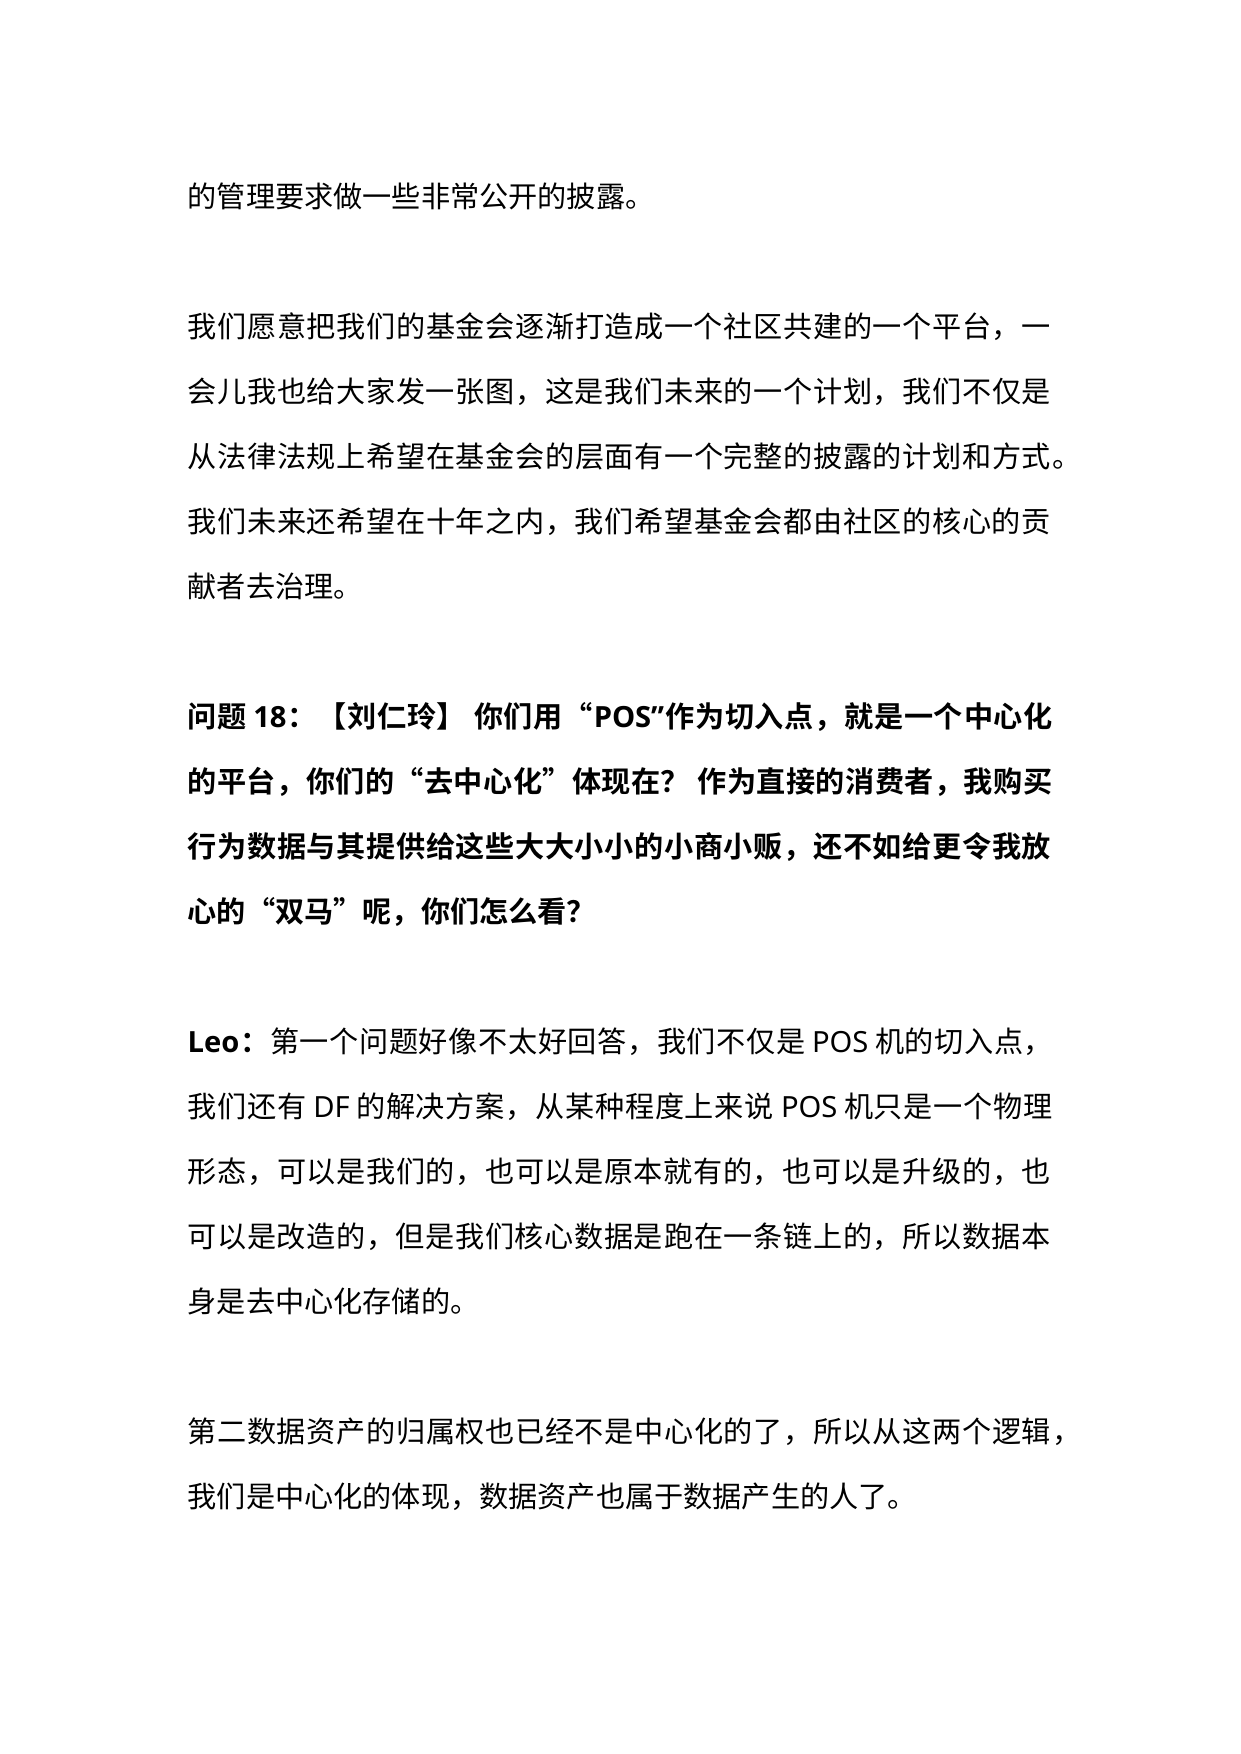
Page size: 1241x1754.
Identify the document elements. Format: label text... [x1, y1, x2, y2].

text 我们愿意把我们的基金会逐渐打造成一个社区共建的一个平台，一会儿我也给大家发一张图，这是我们未来的一个计划，我们不仅是从法律法规上希望在基金会的层面有一个完整的披露的计划和方式。我们未来还希望在十年之内，我们希望基金会都由社区的核心的贡献者去治理。 [187, 292, 1053, 617]
text Leo：第一个问题好像不太好回答，我们不仅是POS机的切入点，我们还有DF的解决方案，从某种程度上来说POS机只是一个物理形态，可以是我们的，也可以是原本就有的，也可以是升级的，也可以是改造的，但是我们核心数据是跑在一条链上的，所以数据本身是去中心化存储的。 [187, 1007, 1053, 1332]
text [187, 162, 1053, 227]
text 第二数据资产的归属权也已经不是中心化的了，所以从这两个逻辑，我们是中心化的体现，数据资产也属于数据产生的人了。 [187, 1397, 1053, 1527]
text 问题18：【刘仁玲】 你们用“POS”作为切入点，就是一个中心化的平台，你们的“去中心化”体现在？ 作为直接的消费者，我购买行为数据与其提供给这些大大小小的小商小贩，还不如给更令我放心的“双马”呢，你们怎么看？ [187, 682, 1053, 942]
